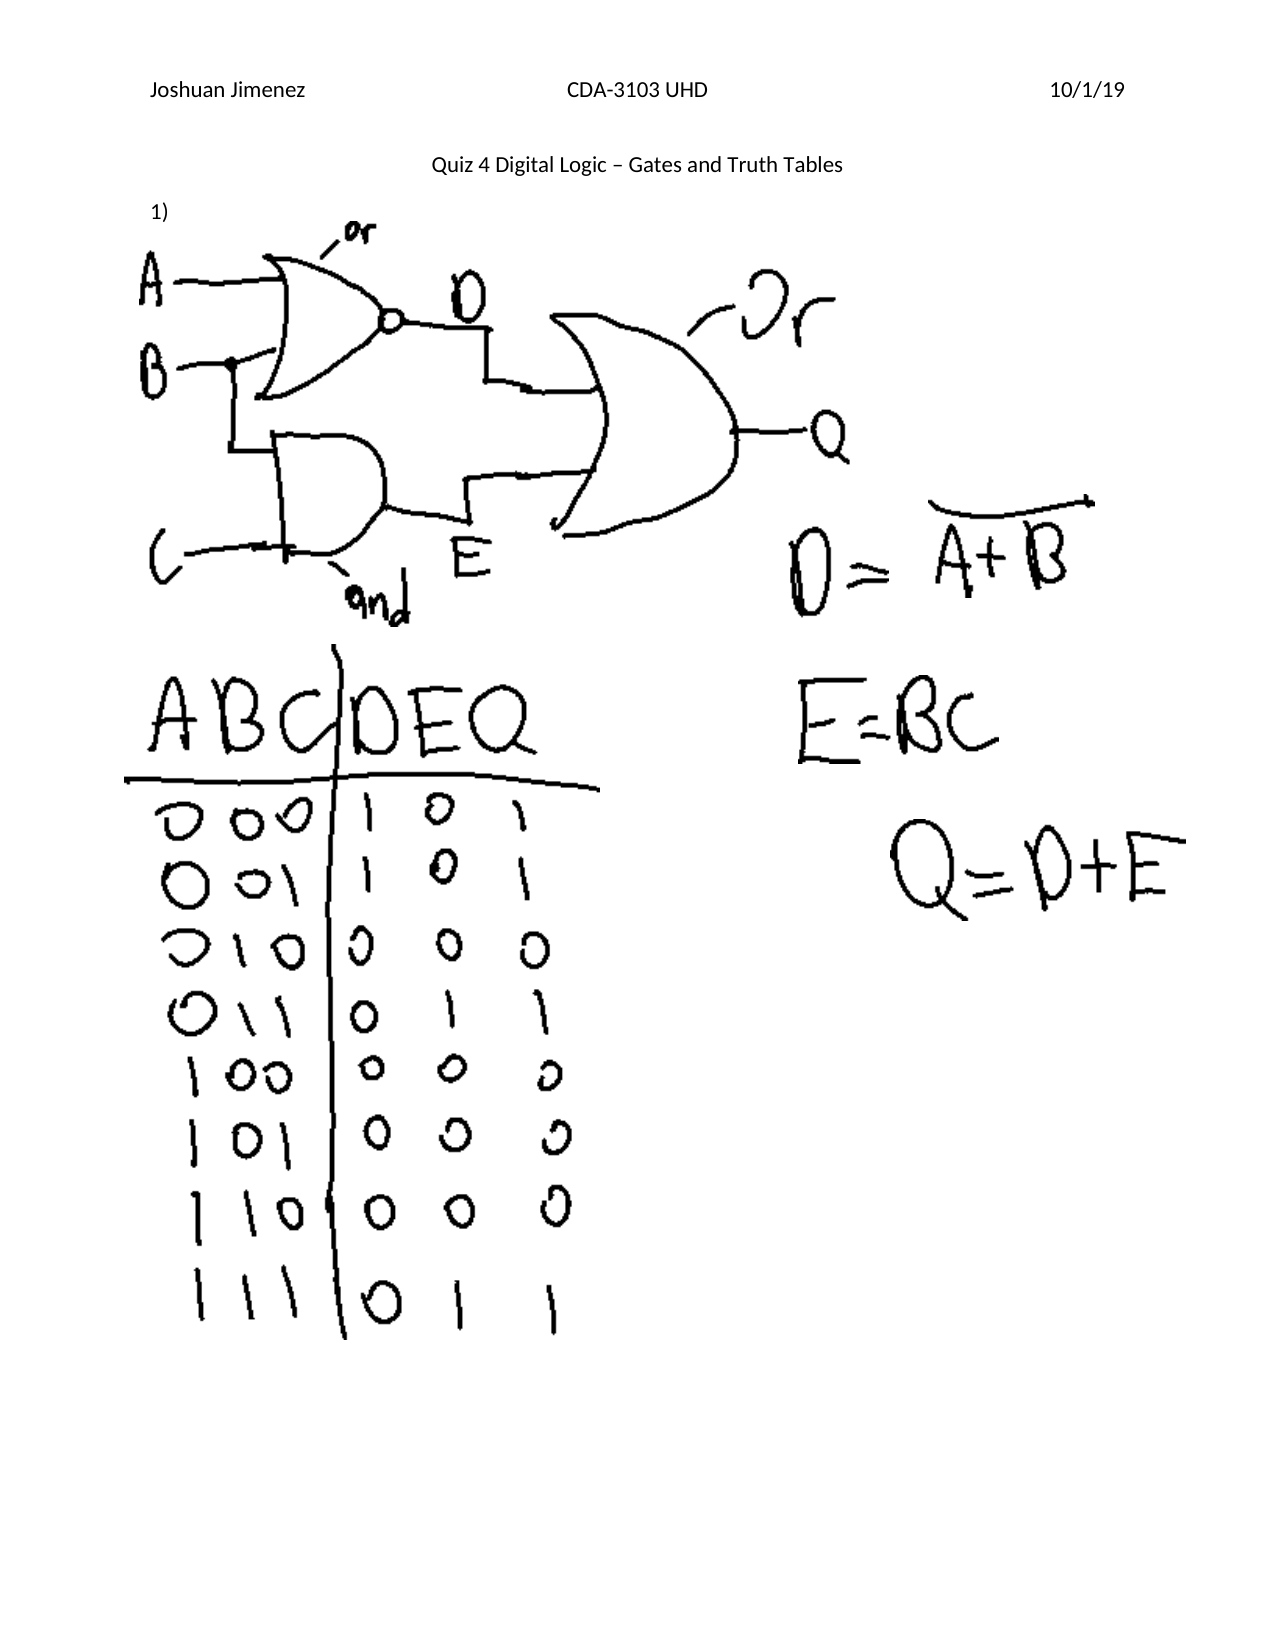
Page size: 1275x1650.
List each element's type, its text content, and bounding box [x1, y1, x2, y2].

picture [124, 644, 600, 1340]
text Quiz 4 Digital Logic – Gates and Truth Tables [150, 150, 1125, 178]
text 1) [150, 197, 1125, 225]
picture [798, 675, 999, 764]
picture [928, 494, 1095, 598]
picture [139, 221, 889, 627]
picture [890, 819, 1186, 921]
